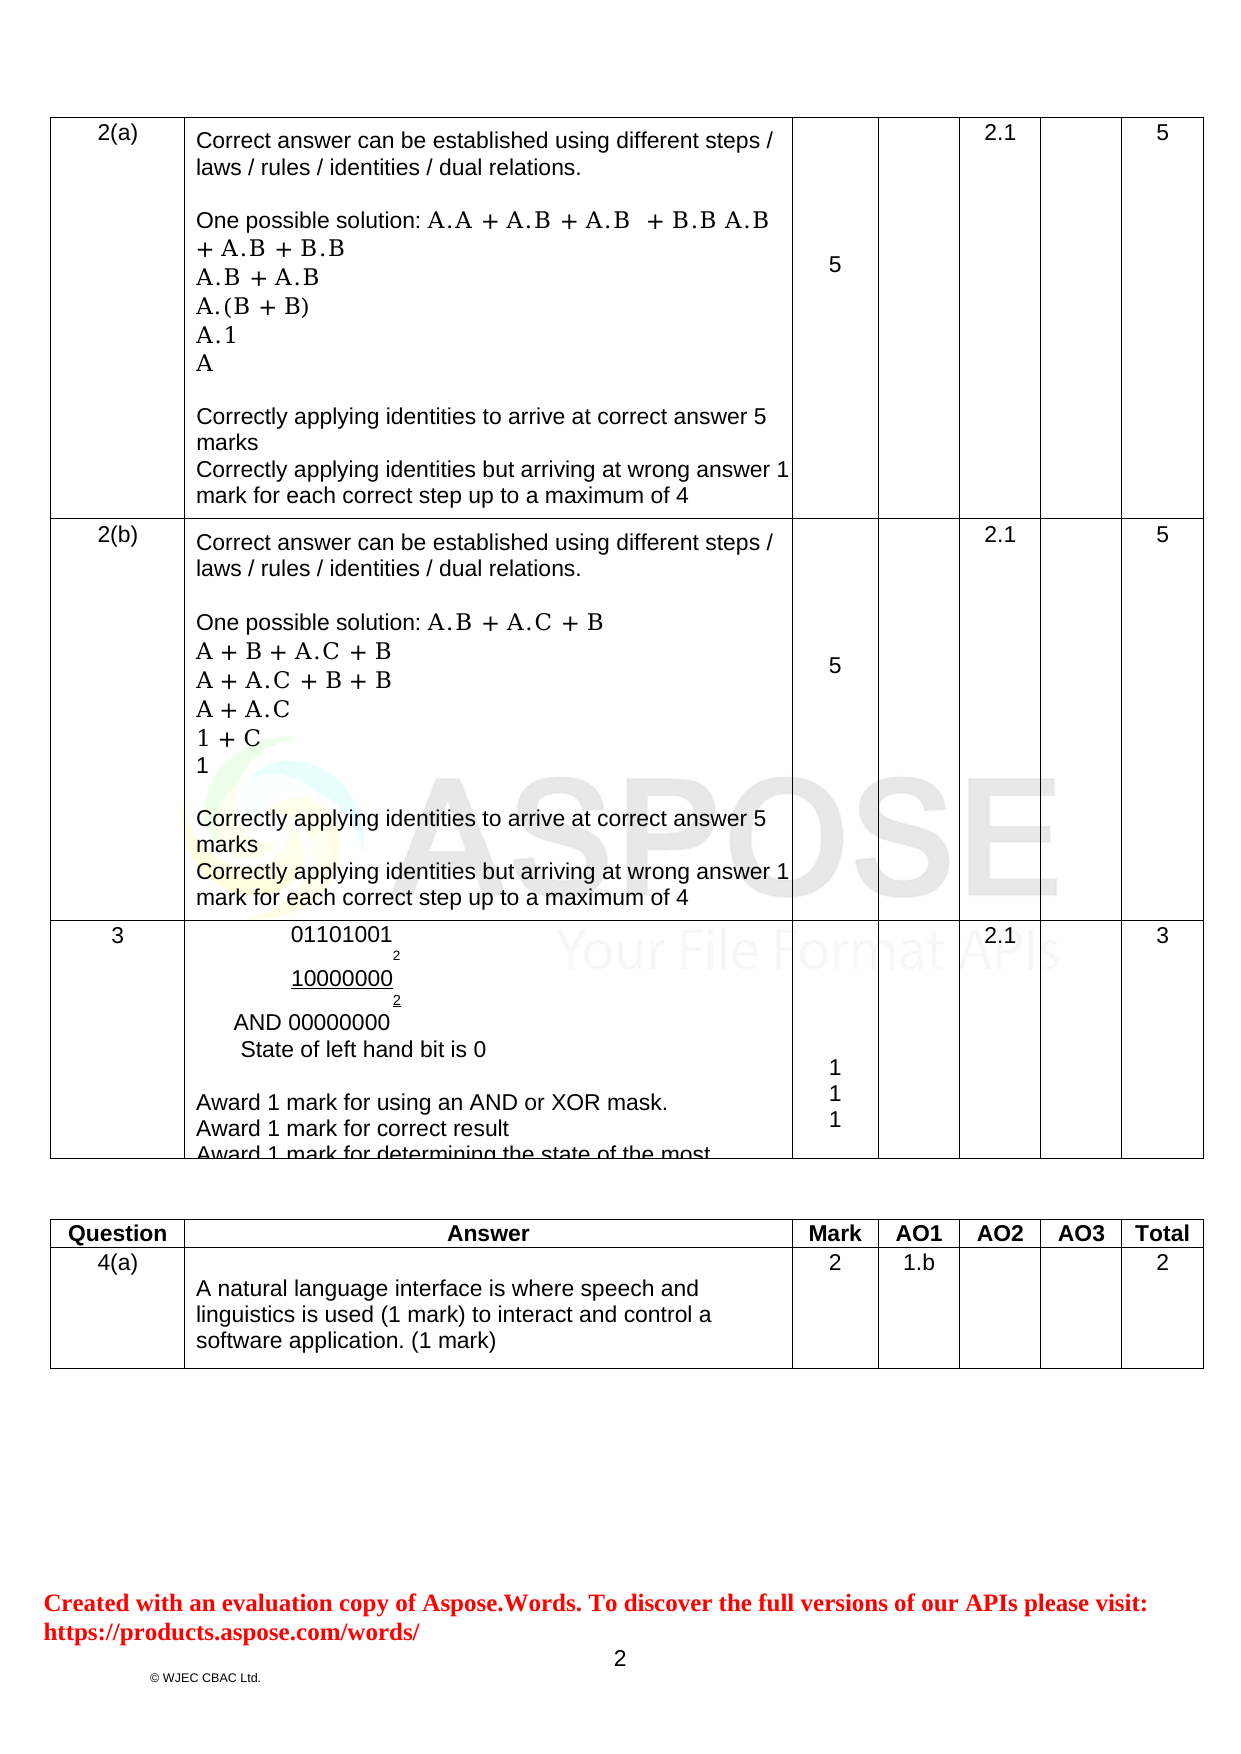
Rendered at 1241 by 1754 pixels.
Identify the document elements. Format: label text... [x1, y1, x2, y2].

table_header AO3 [1041, 1220, 1121, 1247]
table_header Total [1122, 1220, 1203, 1247]
table_cell [879, 921, 959, 1158]
table_cell 3 [51, 921, 184, 1158]
table_cell [1041, 921, 1121, 1158]
table_cell 2 [1122, 1248, 1203, 1368]
table_cell [879, 118, 959, 518]
table_cell 5 [793, 519, 878, 920]
table_header Mark [793, 1220, 878, 1247]
table_cell Correct answer can be established using different steps / laws / rules / identities / dual relations. One possible solution: A.A + A.B + A.B + B.B A.B + A.B + B.B A.B + A.B A.(B + B) A.1 A Correctly applying identities to arrive at correct answer 5 marks Correctly applying identities but arriving at wrong answer 1 mark for each correct step up to a maximum of 4 [185, 118, 792, 518]
table_cell 5 [1122, 118, 1203, 518]
table_cell 3 [1122, 921, 1203, 1158]
table_cell 2(b) [51, 519, 184, 920]
table_header AO1 [879, 1220, 959, 1247]
table_cell 2.1 [960, 519, 1040, 920]
table_cell 2.1 [960, 118, 1040, 518]
table_cell A natural language interface is where speech and linguistics is used (1 mark) to interact and control a software application. (1 mark) [185, 1248, 792, 1368]
table_cell [1041, 118, 1121, 518]
table_header Answer [185, 1220, 792, 1247]
table_cell [879, 519, 959, 920]
table_cell 1 1 1 [793, 921, 878, 1158]
table_cell [960, 1248, 1040, 1368]
table_cell 2.1 [960, 921, 1040, 1158]
table_cell 1.b [879, 1248, 959, 1368]
table_cell Correct answer can be established using different steps / laws / rules / identities / dual relations. One possible solution: A.B + A.C + B A + B + A.C + B A + A.C + B + B A + A.C 1 + C 1 Correctly applying identities to arrive at correct answer 5 marks Correctly applying identities but arriving at wrong answer 1 mark for each correct step up to a maximum of 4 [185, 519, 792, 920]
table_cell 4(a) [51, 1248, 184, 1368]
table_cell 01101001 2 10000000 2 AND 00000000 State of left hand bit is 0 Award 1 mark for using an AND or XOR mask. Award 1 mark for correct result Award 1 mark for determining the state of the most significant left hand bit. [185, 921, 792, 1158]
table_header AO2 [960, 1220, 1040, 1247]
table_cell [1041, 519, 1121, 920]
table_header Question [51, 1220, 184, 1247]
table_cell 5 [793, 118, 878, 518]
table_cell 5 [1122, 519, 1203, 920]
table_cell 2(a) [51, 118, 184, 518]
table_cell [1041, 1248, 1121, 1368]
table_cell 2 [793, 1248, 878, 1368]
